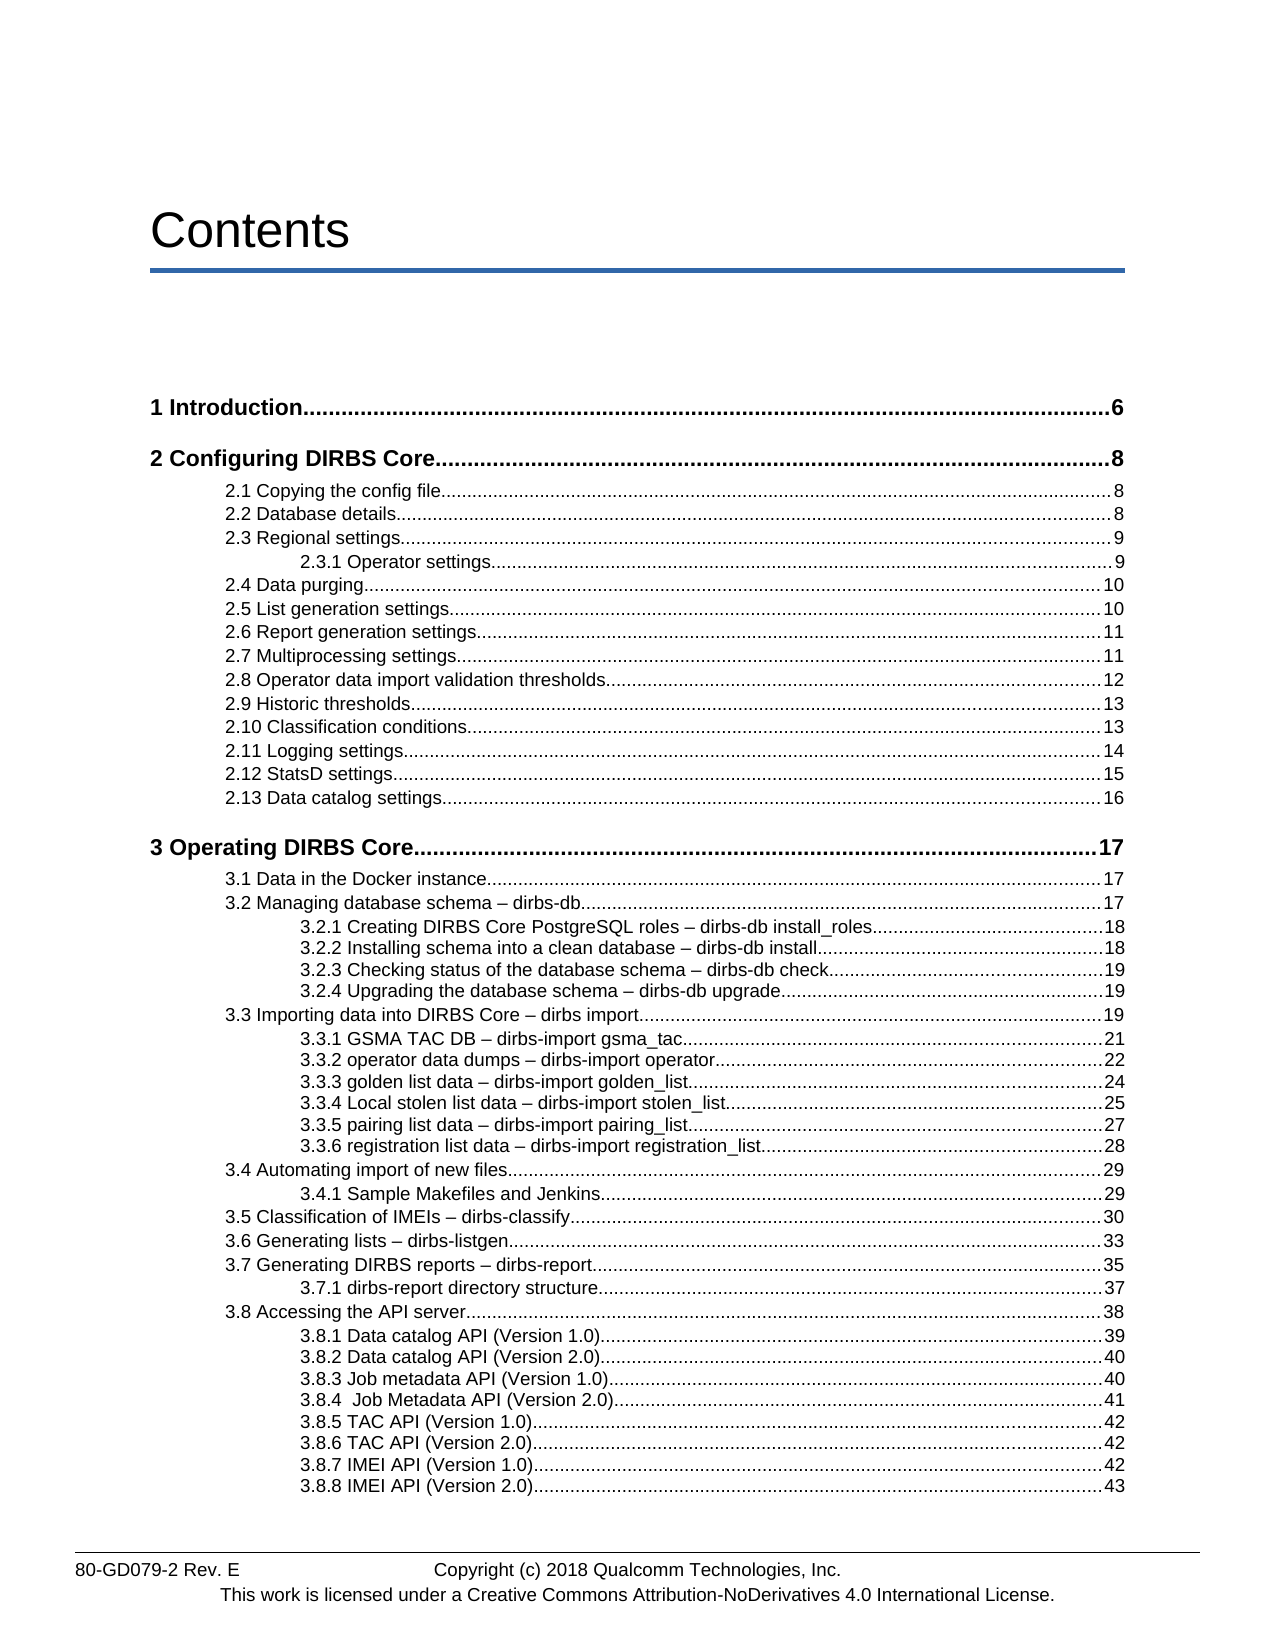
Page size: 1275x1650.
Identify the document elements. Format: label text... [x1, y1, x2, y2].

text 2 Configuring DIRBS Core 8 [150, 445, 1050, 471]
text 3.8.4 Job Metadata API (Version 2.0) 41 [300, 1389, 975, 1411]
text 3.8 Accessing the API server 38 [225, 1301, 975, 1322]
text 3.8.5 TAC API (Version 1.0) 42 [300, 1411, 975, 1432]
text 2.2 Database details 8 [225, 503, 975, 525]
text 3.2.1 Creating DIRBS Core PostgreSQL roles – dirbs-db install_roles 18 [300, 915, 975, 937]
text 3.8.6 TAC API (Version 2.0) 42 [300, 1432, 975, 1454]
text 3.8.2 Data catalog API (Version 2.0) 40 [300, 1346, 975, 1367]
text 3 Operating DIRBS Core 17 [150, 833, 1050, 860]
text 3.5 Classification of IMEIs – dirbs-classify 30 [225, 1206, 975, 1228]
text 3.3.1 GSMA TAC DB – dirbs-import gsma_tac 21 [300, 1027, 975, 1049]
text 3.7.1 dirbs-report directory structure 37 [300, 1277, 975, 1299]
subtitle Contents [150, 200, 1125, 268]
text 2.9 Historic thresholds 13 [225, 692, 975, 714]
text 3.3.3 golden list data – dirbs-import golden_list 24 [300, 1071, 975, 1092]
text 3.2.2 Installing schema into a clean database – dirbs-db install 18 [300, 937, 975, 958]
text 2.13 Data catalog settings 16 [225, 787, 975, 808]
text 2.7 Multiprocessing settings 11 [225, 645, 975, 667]
text 2.8 Operator data import validation thresholds 12 [225, 669, 975, 690]
text 3.8.3 Job metadata API (Version 1.0) 40 [300, 1367, 975, 1389]
text 3.2.4 Upgrading the database schema – dirbs-db upgrade 19 [300, 980, 975, 1002]
text 3.3.4 Local stolen list data – dirbs-import stolen_list 25 [300, 1092, 975, 1114]
text 2.11 Logging settings 14 [225, 739, 975, 761]
text 3.2.3 Checking status of the database schema – dirbs-db check 19 [300, 958, 975, 980]
text 3.3.5 pairing list data – dirbs-import pairing_list 27 [300, 1114, 975, 1135]
text 3.1 Data in the Docker instance 17 [225, 868, 975, 890]
text 3.2 Managing database schema – dirbs-db 17 [225, 892, 975, 913]
text 3.4.1 Sample Makefiles and Jenkins 29 [300, 1182, 975, 1204]
text 3.4 Automating import of new files 29 [225, 1159, 975, 1180]
text 3.3.6 registration list data – dirbs-import registration_list 28 [300, 1135, 975, 1157]
text 3.3 Importing data into DIRBS Core – dirbs import 19 [225, 1004, 975, 1025]
text 3.3.2 operator data dumps – dirbs-import operator 22 [300, 1049, 975, 1071]
text 2.10 Classification conditions 13 [225, 716, 975, 737]
text 3.8.1 Data catalog API (Version 1.0) 39 [300, 1324, 975, 1346]
text 3.8.8 IMEI API (Version 2.0) 43 [300, 1475, 975, 1497]
text 2.4 Data purging 10 [225, 574, 975, 596]
text 2.6 Report generation settings 11 [225, 621, 975, 643]
text 1 Introduction 6 [150, 393, 1050, 420]
text 3.6 Generating lists – dirbs-listgen 33 [225, 1230, 975, 1251]
text 3.7 Generating DIRBS reports – dirbs-report 35 [225, 1253, 975, 1275]
text 2.3 Regional settings 9 [225, 527, 975, 548]
text 2.1 Copying the config file 8 [225, 479, 975, 501]
text 2.3.1 Operator settings 9 [300, 550, 975, 572]
text 2.5 List generation settings 10 [225, 598, 975, 619]
text 2.12 StatsD settings 15 [225, 763, 975, 785]
text 3.8.7 IMEI API (Version 1.0) 42 [300, 1454, 975, 1475]
